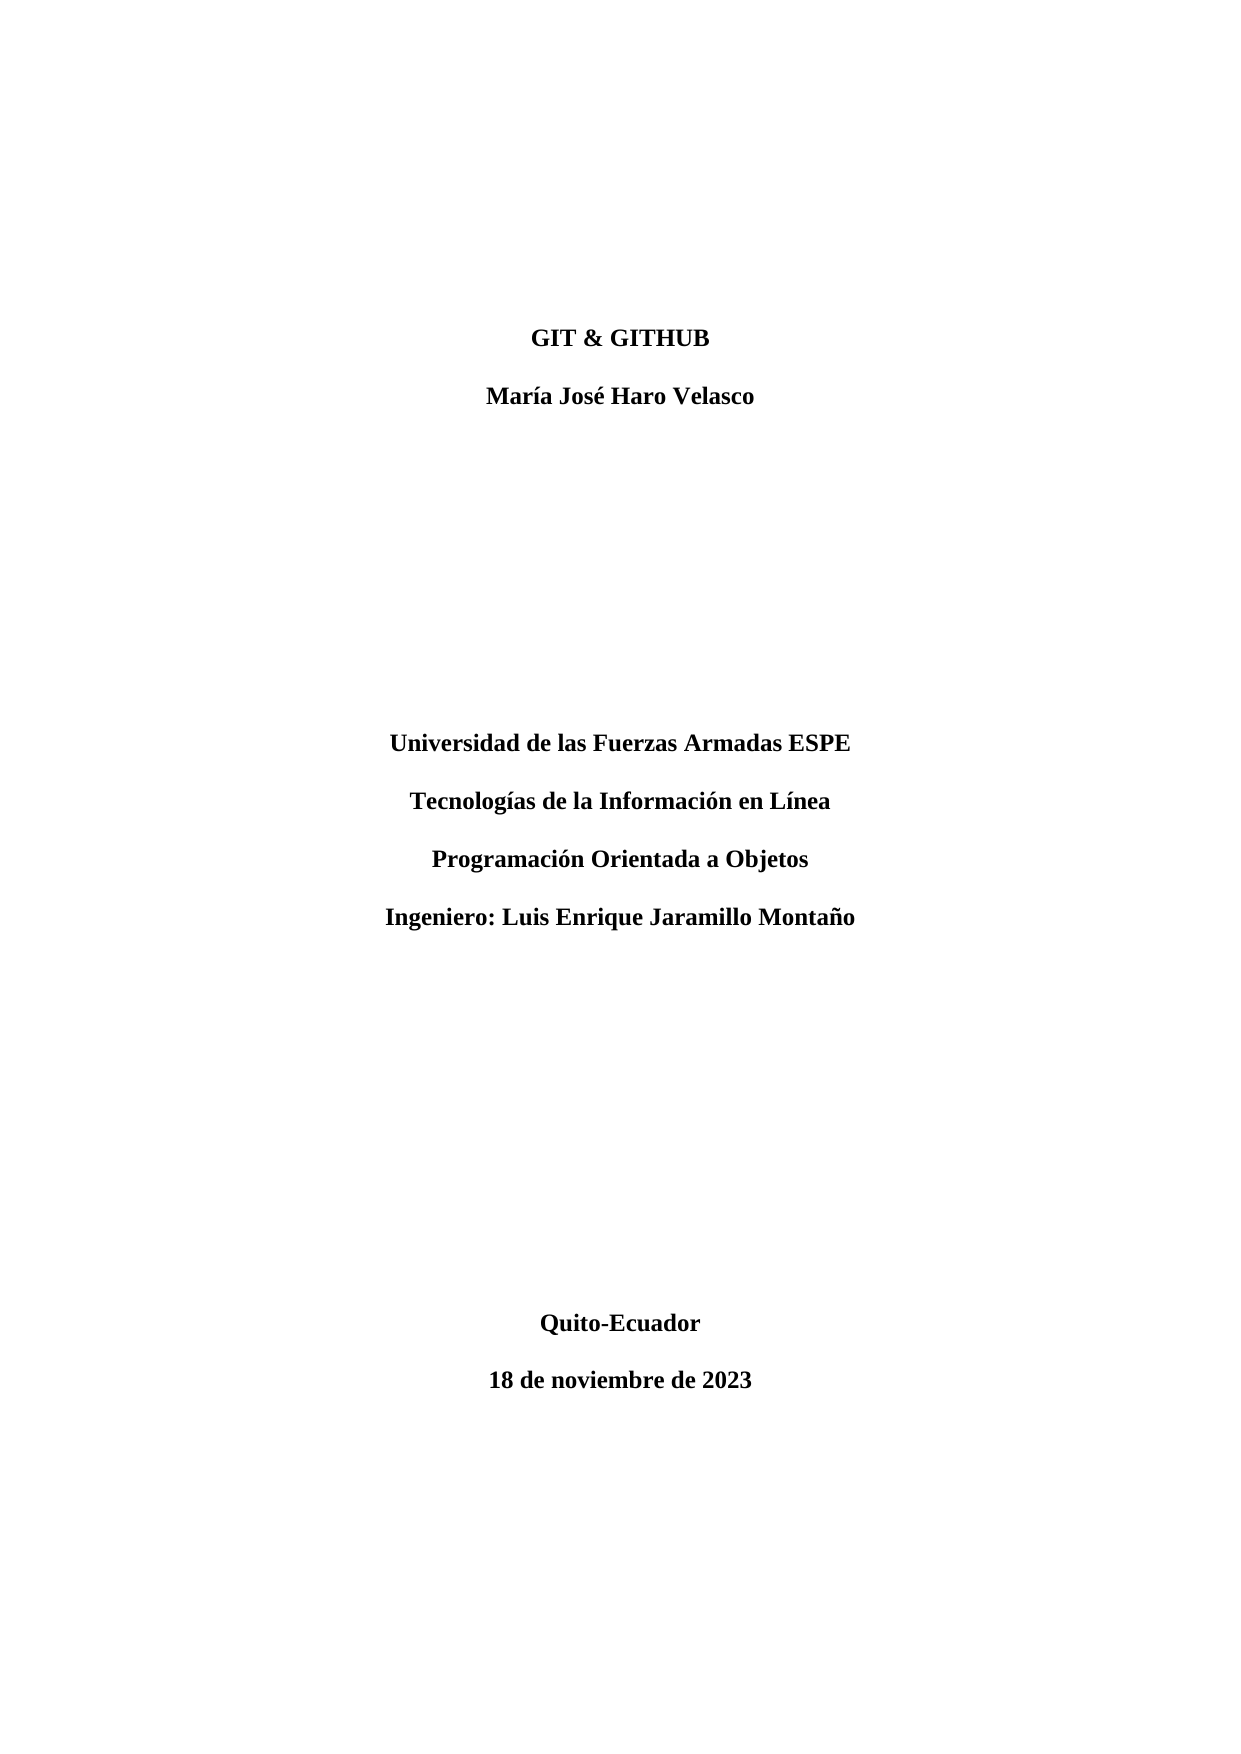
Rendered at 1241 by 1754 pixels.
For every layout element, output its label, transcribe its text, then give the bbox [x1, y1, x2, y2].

text 18 de noviembre de 2023 [150, 1366, 1090, 1394]
text Programación Orientada a Objetos [150, 844, 1090, 873]
text Quito-Ecuador [150, 1308, 1090, 1336]
text Tecnologías de la Información en Línea [150, 786, 1090, 815]
text María José Haro Velasco [150, 381, 1090, 410]
text Ingeniero: Luis Enrique Jaramillo Montaño [150, 902, 1090, 931]
text Universidad de las Fuerzas Armadas ESPE [150, 728, 1090, 757]
text GIT & GITHUB [150, 323, 1090, 352]
